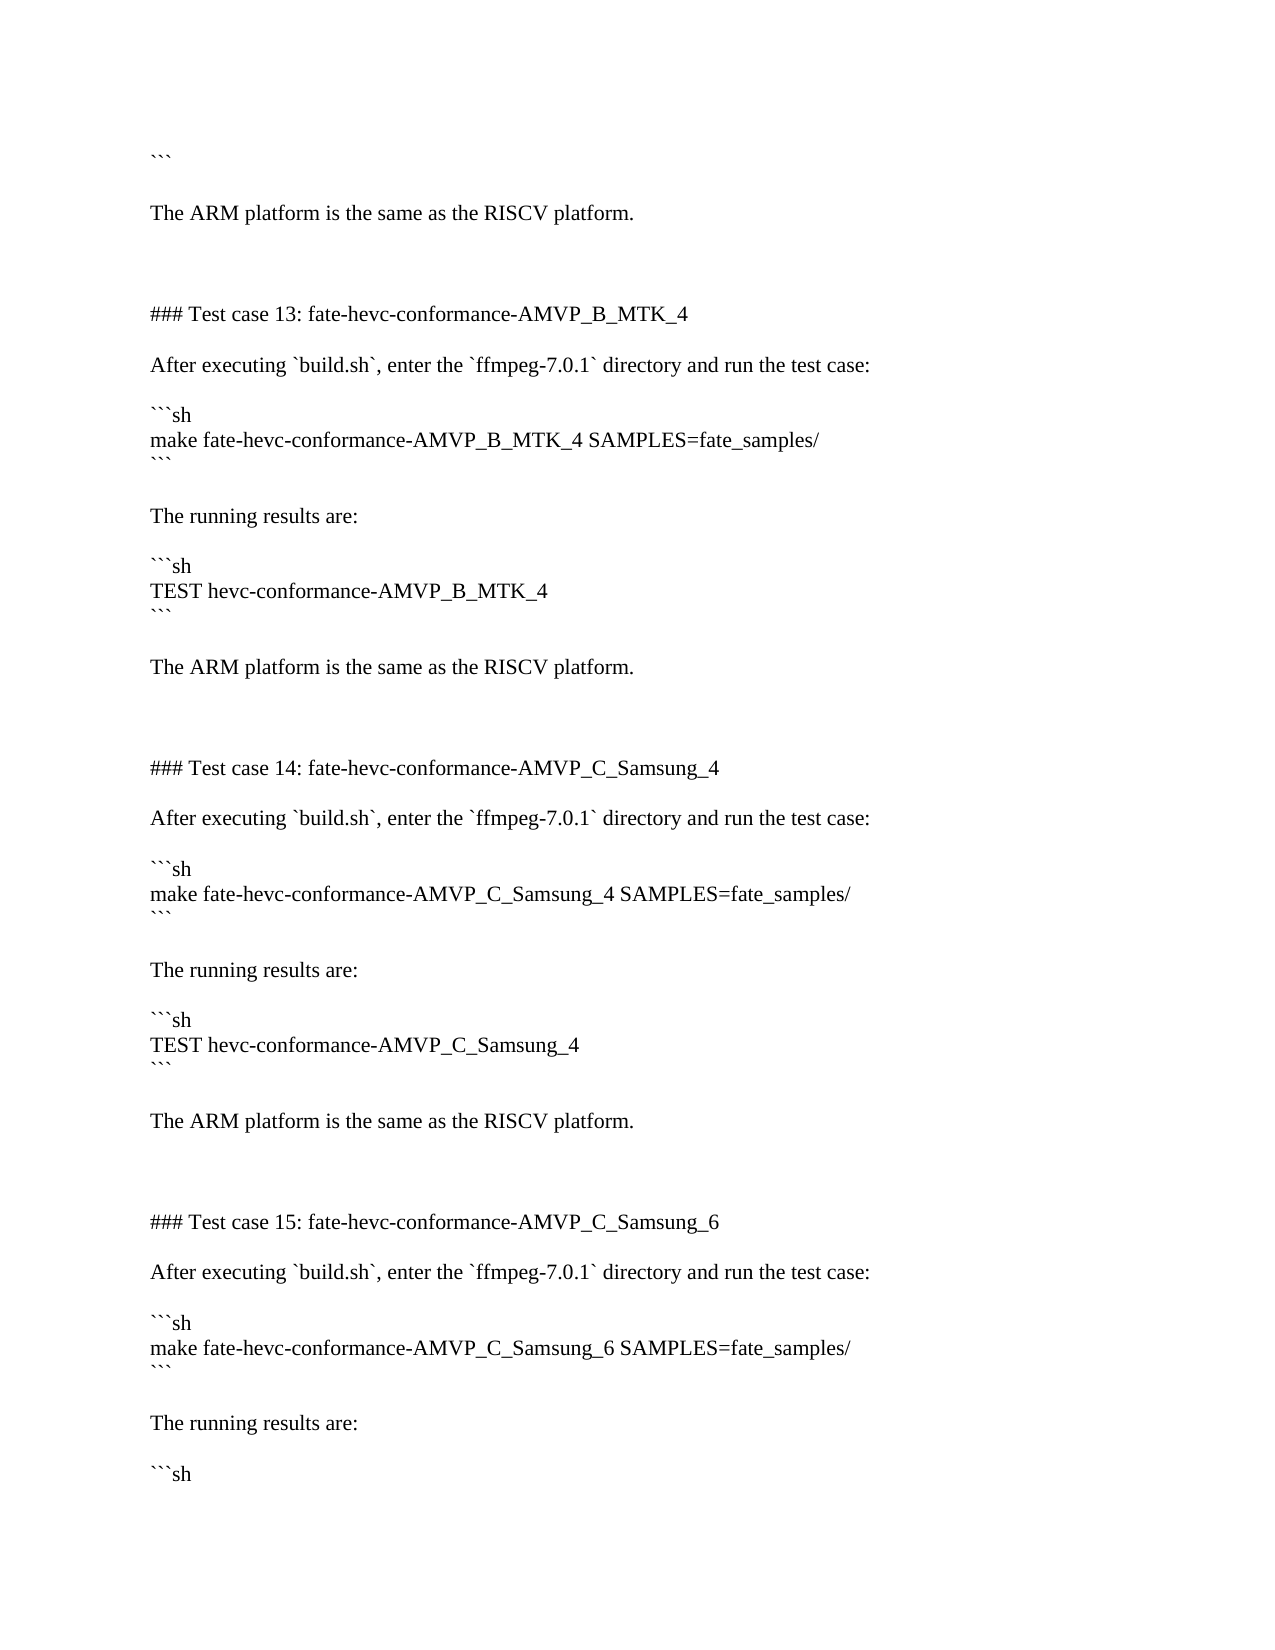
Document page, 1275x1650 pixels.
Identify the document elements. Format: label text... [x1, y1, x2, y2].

text ``` [150, 604, 1125, 629]
text ``` [150, 452, 1125, 478]
text After executing `build.sh`, enter the `ffmpeg-7.0.1` directory and run the test case: [150, 1259, 1125, 1284]
text ```sh [150, 553, 1125, 578]
text ``` [150, 150, 1125, 175]
text The running results are: [150, 503, 1125, 528]
text ### Test case 15: fate-hevc-conformance-AMVP_C_Samsung_6 [150, 1209, 1125, 1234]
text ```sh [150, 1007, 1125, 1032]
text The running results are: [150, 1410, 1125, 1436]
text The ARM platform is the same as the RISCV platform. [150, 1108, 1125, 1133]
text TEST hevc-conformance-AMVP_B_MTK_4 [150, 578, 1125, 604]
text TEST hevc-conformance-AMVP_C_Samsung_4 [150, 1032, 1125, 1057]
text ```sh [150, 1309, 1125, 1335]
text make fate-hevc-conformance-AMVP_C_Samsung_4 SAMPLES=fate_samples/ [150, 881, 1125, 906]
text ```sh [150, 856, 1125, 881]
text ```sh [150, 402, 1125, 427]
text ### Test case 13: fate-hevc-conformance-AMVP_B_MTK_4 [150, 301, 1125, 326]
text ``` [150, 1360, 1125, 1385]
text ``` [150, 1057, 1125, 1083]
text make fate-hevc-conformance-AMVP_B_MTK_4 SAMPLES=fate_samples/ [150, 427, 1125, 452]
text The ARM platform is the same as the RISCV platform. [150, 654, 1125, 679]
text The ARM platform is the same as the RISCV platform. [150, 200, 1125, 226]
text make fate-hevc-conformance-AMVP_C_Samsung_6 SAMPLES=fate_samples/ [150, 1335, 1125, 1360]
text ``` [150, 906, 1125, 931]
text After executing `build.sh`, enter the `ffmpeg-7.0.1` directory and run the test case: [150, 805, 1125, 831]
text ### Test case 14: fate-hevc-conformance-AMVP_C_Samsung_4 [150, 755, 1125, 780]
text The running results are: [150, 957, 1125, 982]
text ```sh [150, 1461, 1125, 1486]
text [150, 352, 1125, 377]
